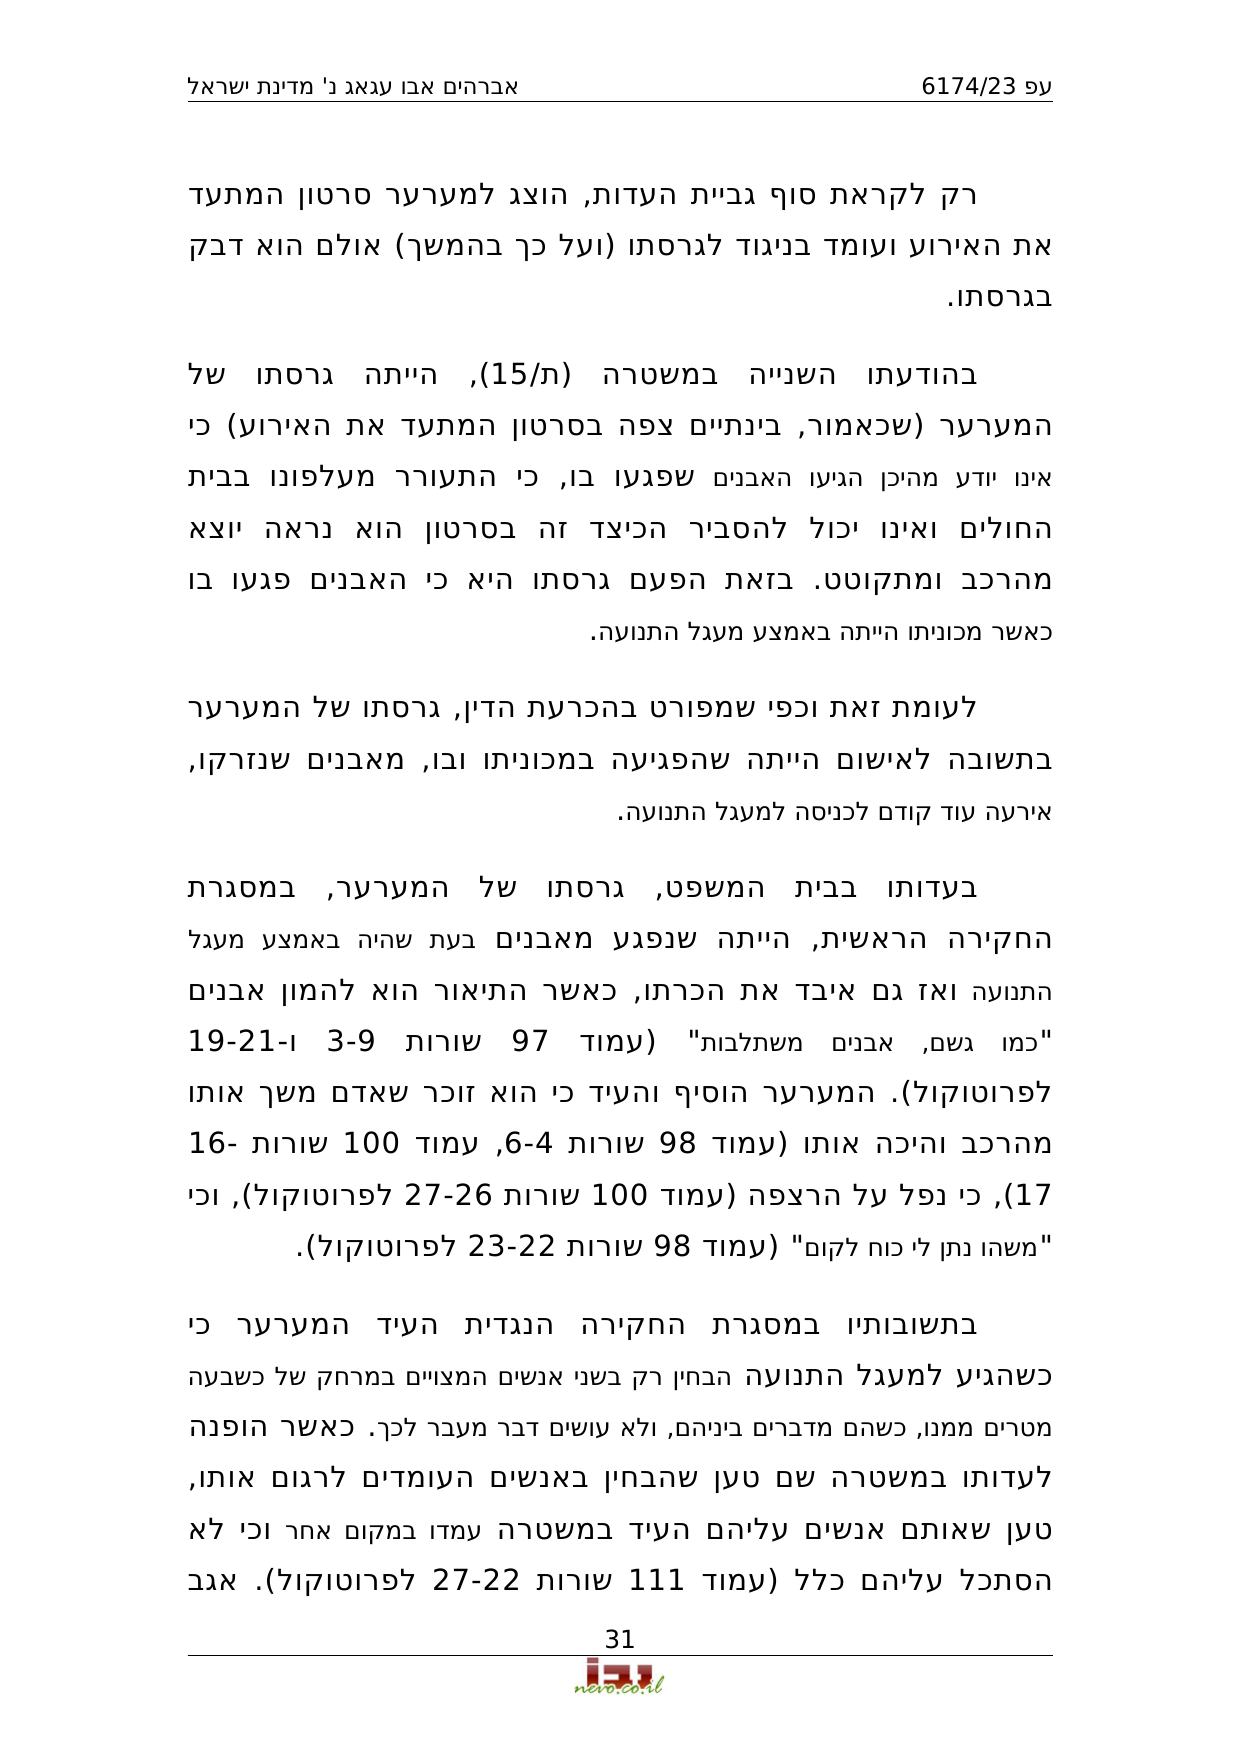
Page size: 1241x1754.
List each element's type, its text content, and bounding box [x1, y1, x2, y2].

picture [574, 1657, 666, 1695]
text רק לקראת סוף גביית העדות, הוצג למערער סרטון המתעד את האירוע ועומד בניגוד לגרסתו (ועל כך בהמשך) אולם הוא דבק בגרסתו. [187, 177, 1053, 314]
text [187, 1307, 1053, 1597]
text בהודעתו השנייה במשטרה (ת/15), הייתה גרסתו של המערער (שכאמור, בינתיים צפה בסרטון המתעד את האירוע) כי אינו יודע מהיכן הגיעו האבנים שפגעו בו, כי התעורר מעלפונו בבית החולים ואינו יכול להסביר הכיצד זה בסרטון הוא נראה יוצא מהרכב ומתקוטט. בזאת הפעם גרסתו היא כי האבנים פגעו בו כאשר מכוניתו הייתה באמצע מעגל התנועה. [187, 357, 1053, 647]
text לעומת זאת וכפי שמפורט בהכרעת הדין, גרסתו של המערער בתשובה לאישום הייתה שהפגיעה במכוניתו ובו, מאבנים שנזרקו, אירעה עוד קודם לכניסה למעגל התנועה. [187, 691, 1053, 827]
text בעדותו בבית המשפט, גרסתו של המערער, במסגרת החקירה הראשית, הייתה שנפגע מאבנים בעת שהיה באמצע מעגל התנועה ואז גם איבד את הכרתו, כאשר התיאור הוא להמון אבנים "כמו גשם, אבנים משתלבות" (עמוד 97 שורות 3-9 ו-19-21 לפרוטוקול). המערער הוסיף והעיד כי הוא זוכר שאדם משך אותו מהרכב והיכה אותו (עמוד 98 שורות 6-4, עמוד 100 שורות 16-17), כי נפל על הרצפה (עמוד 100 שורות 27-26 לפרוטוקול), וכי "משהו נתן לי כוח לקום" (עמוד 98 שורות 23-22 לפרוטוקול). [187, 870, 1053, 1263]
